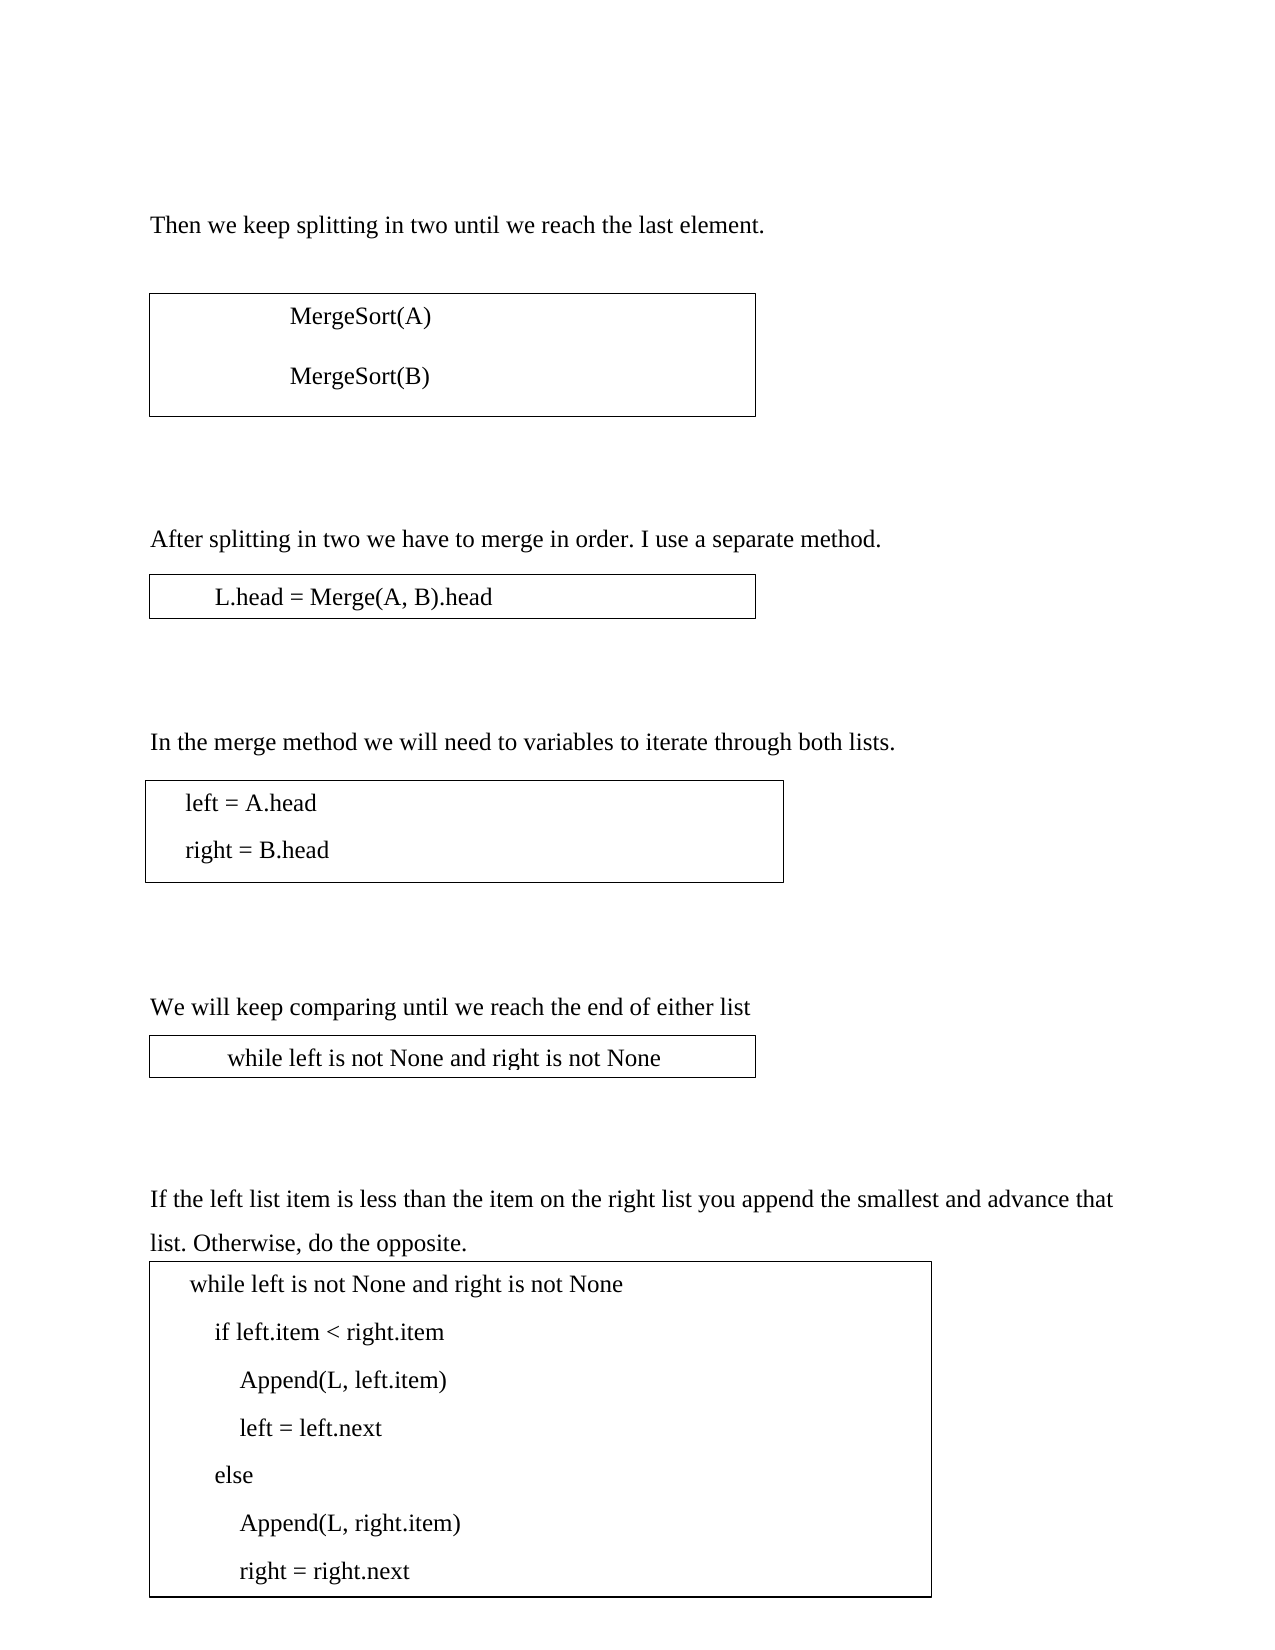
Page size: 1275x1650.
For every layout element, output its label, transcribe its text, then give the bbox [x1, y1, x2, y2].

text In the merge method we will need to variables to iterate through both lists. [150, 727, 1125, 756]
text We will keep comparing until we reach the end of either list [150, 992, 1125, 1021]
text If the left list item is less than the item on the right list you append the smallest and advance that list. Otherwise, do the opposite. [150, 1184, 1125, 1256]
text After splitting in two we have to merge in order. I use a separate method. [150, 524, 1125, 553]
text Then we keep splitting in two until we reach the last element. [150, 210, 1125, 238]
